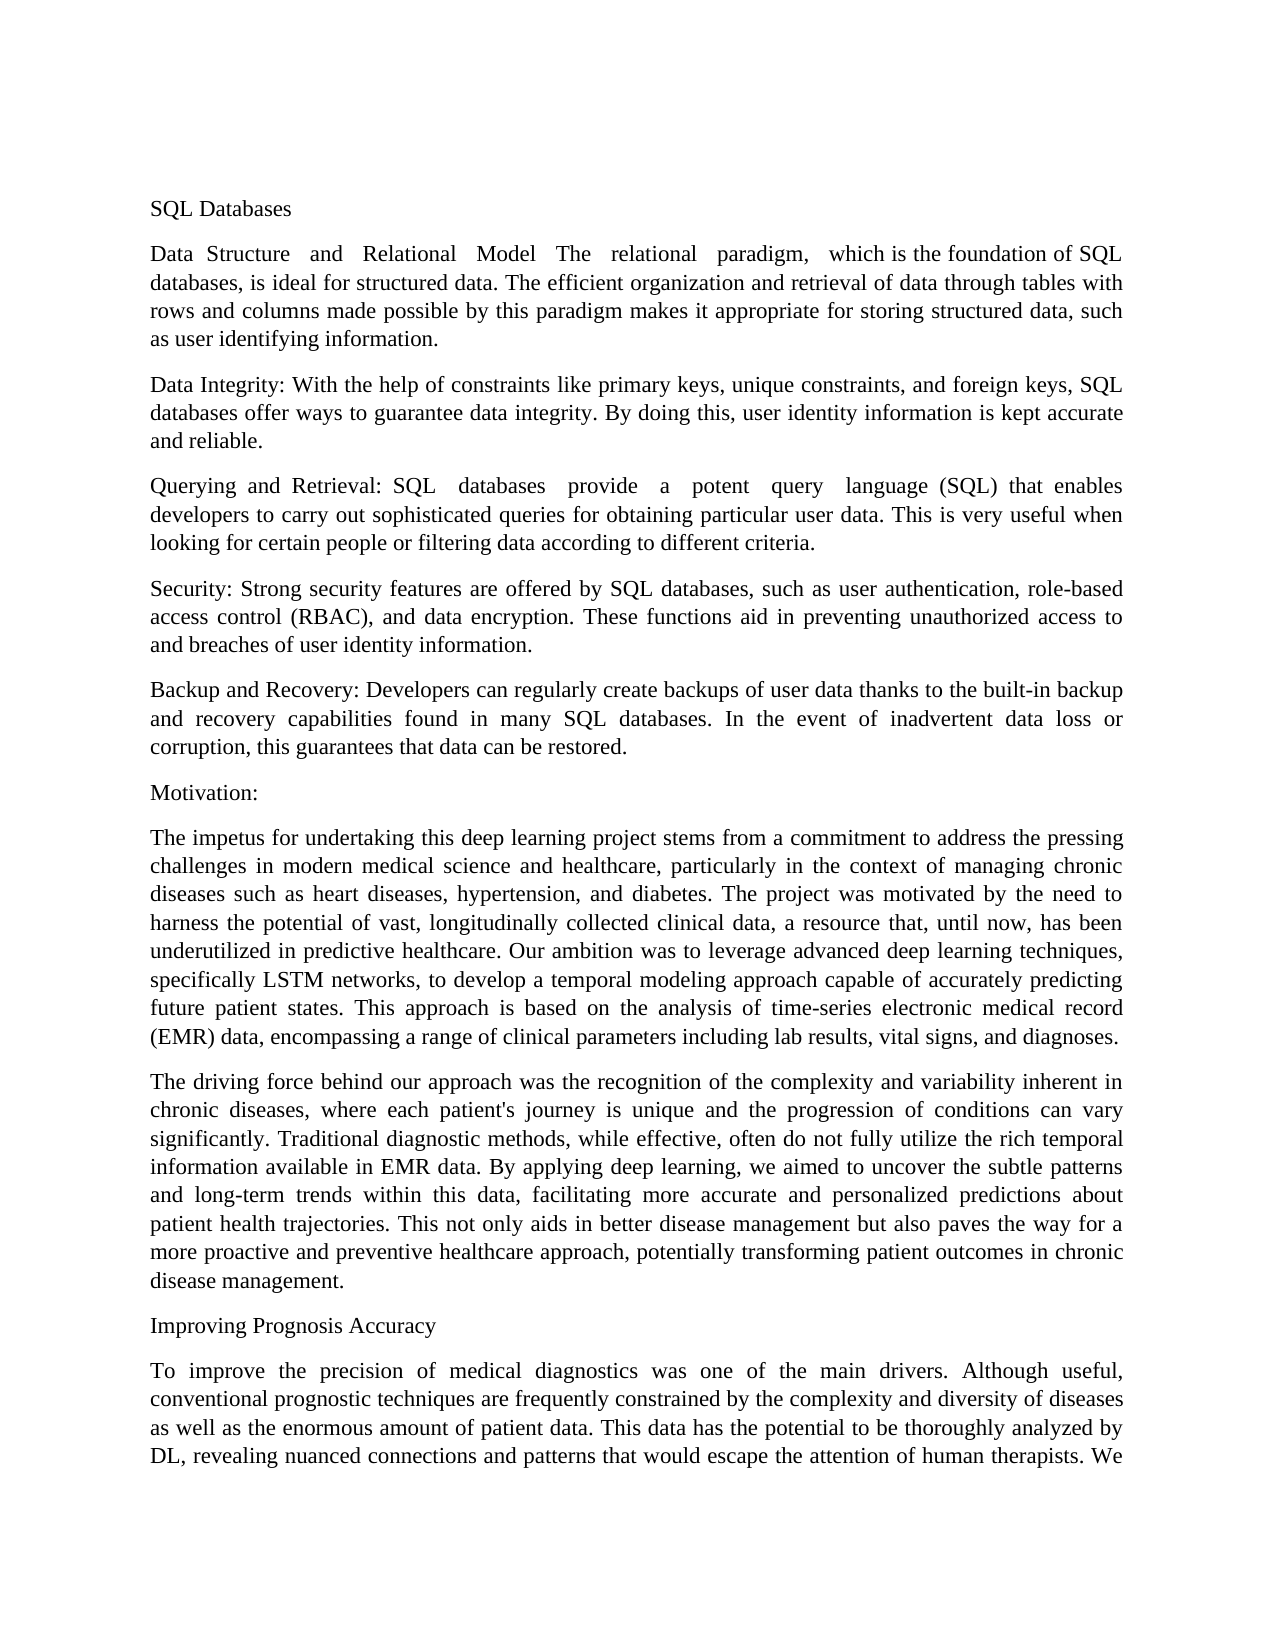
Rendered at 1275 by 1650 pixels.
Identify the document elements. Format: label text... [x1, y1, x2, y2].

text Querying and Retrieval: SQL databases provide a potent query language (SQL) that enables developers to carry out sophisticated queries for obtaining particular user data. This is very useful when looking for certain people or filtering data according to different criteria. [150, 473, 1125, 556]
text SQL Databases [150, 195, 1125, 221]
text Security: Strong security features are offered by SQL databases, such as user authentication, role-based access control (RBAC), and data encryption. These functions aid in preventing unauthorized access to and breaches of user identity information. [150, 574, 1125, 658]
text Data Structure and Relational Model The relational paradigm, which is the foundation of SQL databases, is ideal for structured data. The efficient organization and retrieval of data through tables with rows and columns made possible by this paradigm makes it appropriate for storing structured data, such as user identifying information. [150, 240, 1125, 352]
text Backup and Recovery: Developers can regularly create backups of user data thanks to the built-in backup and recovery capabilities found in many SQL databases. In the event of inadvertent data loss or corruption, this guarantees that data can be restored. [150, 677, 1125, 760]
text The driving force behind our approach was the recognition of the complexity and variability inherent in chronic diseases, where each patient's journey is unique and the progression of conditions can vary significantly. Traditional diagnostic methods, while effective, often do not fully utilize the rich temporal information available in EMR data. By applying deep learning, we aimed to uncover the subtle patterns and long-term trends within this data, facilitating more accurate and personalized predictions about patient health trajectories. This not only aids in better disease management but also paves the way for a more proactive and preventive healthcare approach, potentially transforming patient outcomes in chronic disease management. [150, 1068, 1125, 1293]
text The impetus for undertaking this deep learning project stems from a commitment to address the pressing challenges in modern medical science and healthcare, particularly in the context of managing chronic diseases such as heart diseases, hypertension, and diabetes. The project was motivated by the need to harness the potential of vast, longitudinally collected clinical data, a resource that, until now, has been underutilized in predictive healthcare. Our ambition was to leverage advanced deep learning techniques, specifically LSTM networks, to develop a temporal modeling approach capable of accurately predicting future patient states. This approach is based on the analysis of time-series electronic medical record (EMR) data, encompassing a range of clinical parameters including lab results, vital signs, and diagnoses. [150, 824, 1125, 1049]
text Motivation: [150, 778, 1125, 805]
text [150, 1357, 1125, 1469]
text Data Integrity: With the help of constraints like primary keys, unique constraints, and foreign keys, SQL databases offer ways to guarantee data integrity. By doing this, user identity information is kept accurate and reliable. [150, 371, 1125, 454]
text Improving Prognosis Accuracy [150, 1312, 1125, 1338]
